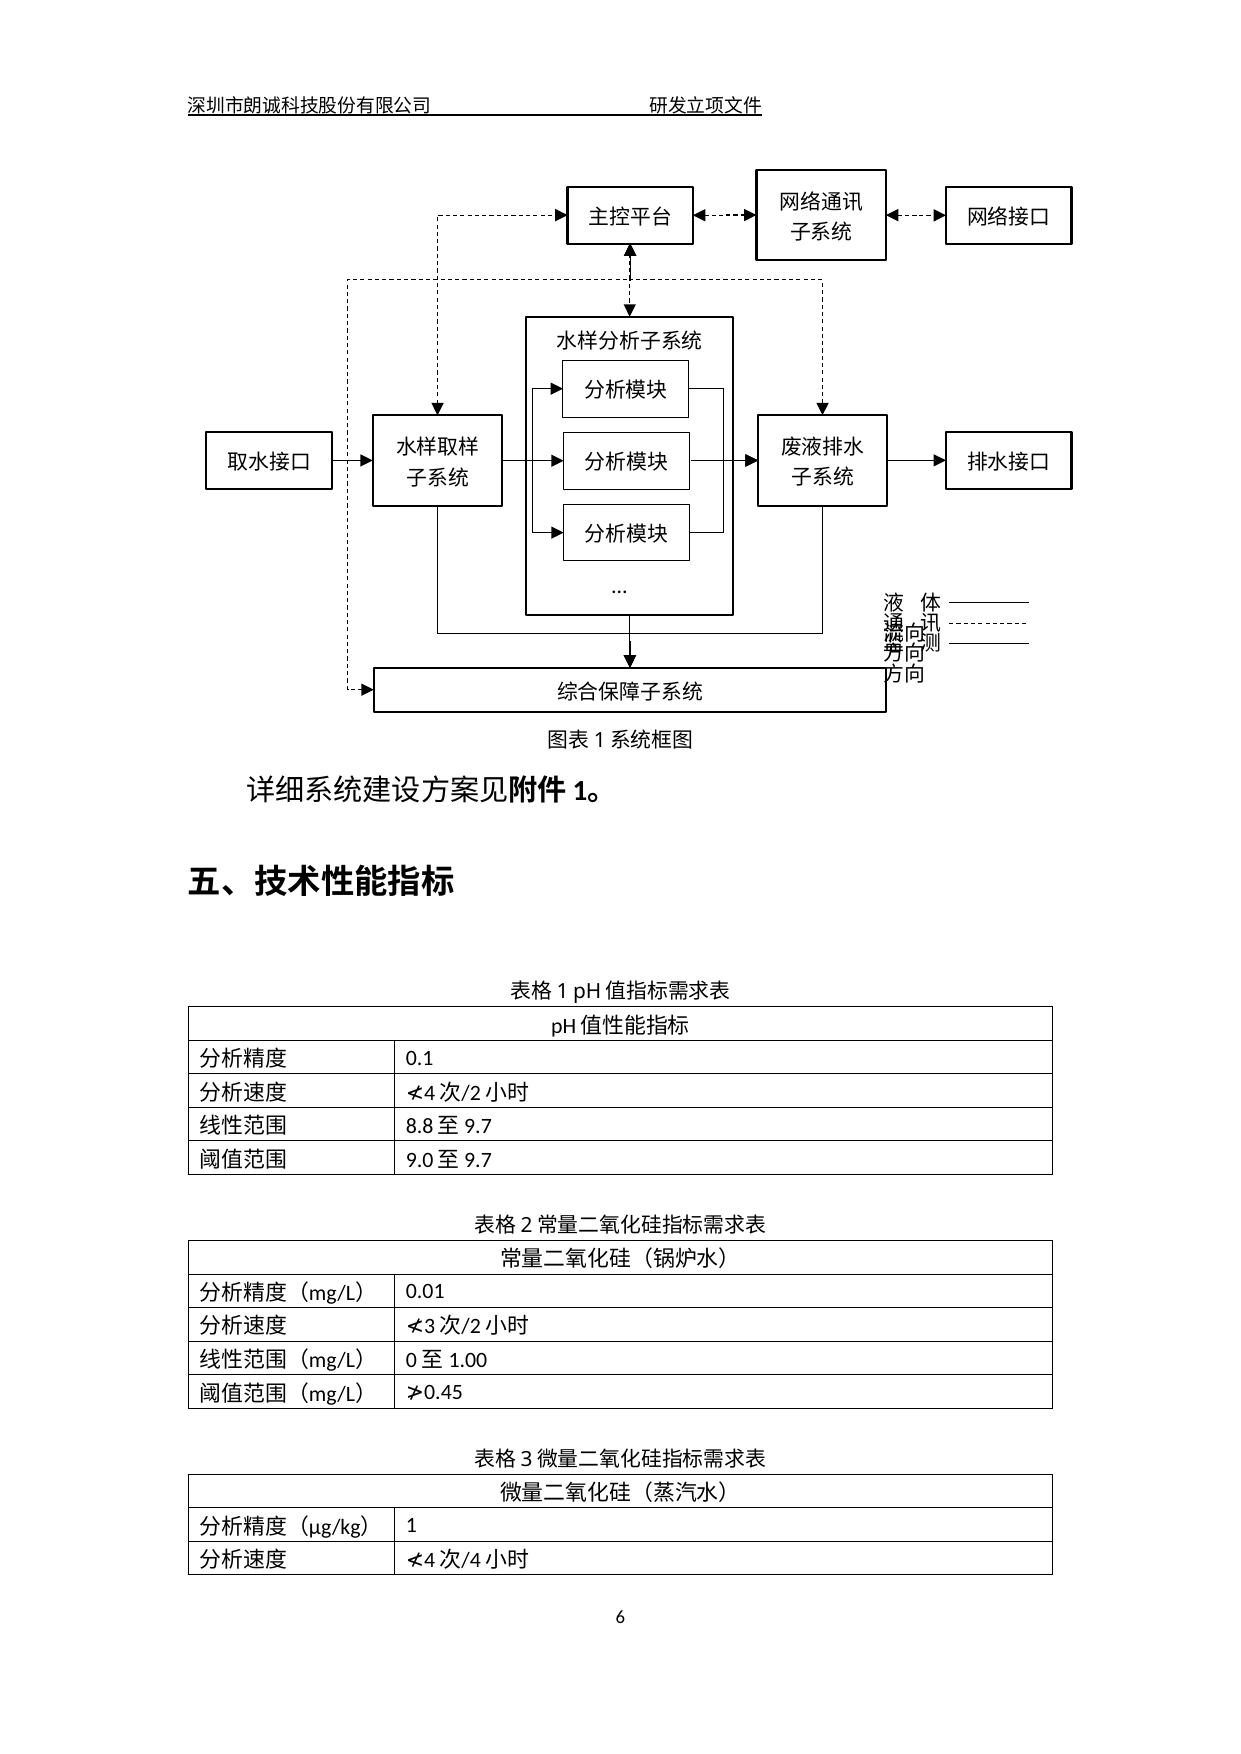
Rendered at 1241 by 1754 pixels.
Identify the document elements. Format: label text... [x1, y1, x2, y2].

table_header pH值性能指标 [189, 1007, 1052, 1040]
table_cell 0 至 1.00 [395, 1342, 1052, 1374]
table_cell 0.1 [395, 1041, 1052, 1073]
table_header 常量二氧化硅（锅炉水） [189, 1241, 1052, 1273]
text 图表 1系统框图 [187, 722, 1053, 755]
table_cell 分析速度 [189, 1308, 394, 1341]
table_cell ≮3次/2小时 [395, 1308, 1052, 1341]
table_header 微量二氧化硅（蒸汽水） [189, 1475, 1052, 1507]
table_cell 分析精度 [189, 1041, 394, 1073]
subtitle 技术性能指标 [187, 847, 1053, 912]
table_cell ≮4次/2小时 [395, 1074, 1052, 1107]
table_cell 分析速度 [189, 1542, 394, 1574]
table_cell ≮4次/4小时 [395, 1542, 1052, 1574]
text 表格 3 微量二氧化硅指标需求表 [187, 1441, 1053, 1474]
table_cell 8.8至9.7 [395, 1108, 1052, 1140]
table_cell 线性范围 [189, 1108, 394, 1140]
table_cell 线性范围（mg/L） [189, 1342, 394, 1374]
table_cell 分析精度（μg/kg） [189, 1508, 394, 1541]
table_cell ≯0.45 [395, 1375, 1052, 1408]
table_cell 阈值范围 [189, 1141, 394, 1174]
table_cell 阈值范围（mg/L） [189, 1375, 394, 1408]
table_cell 分析精度（mg/L） [189, 1275, 394, 1307]
table_cell 0.01 [395, 1275, 1052, 1307]
text 表格 1 pH值指标需求表 [187, 974, 1053, 1006]
text 表格 2 常量二氧化硅指标需求表 [187, 1207, 1053, 1240]
table_cell 1 [395, 1508, 1052, 1541]
text 详细系统建设方案见附件1。 [187, 755, 1053, 820]
table_cell 9.0至9.7 [395, 1141, 1052, 1174]
table_cell 分析速度 [189, 1074, 394, 1107]
